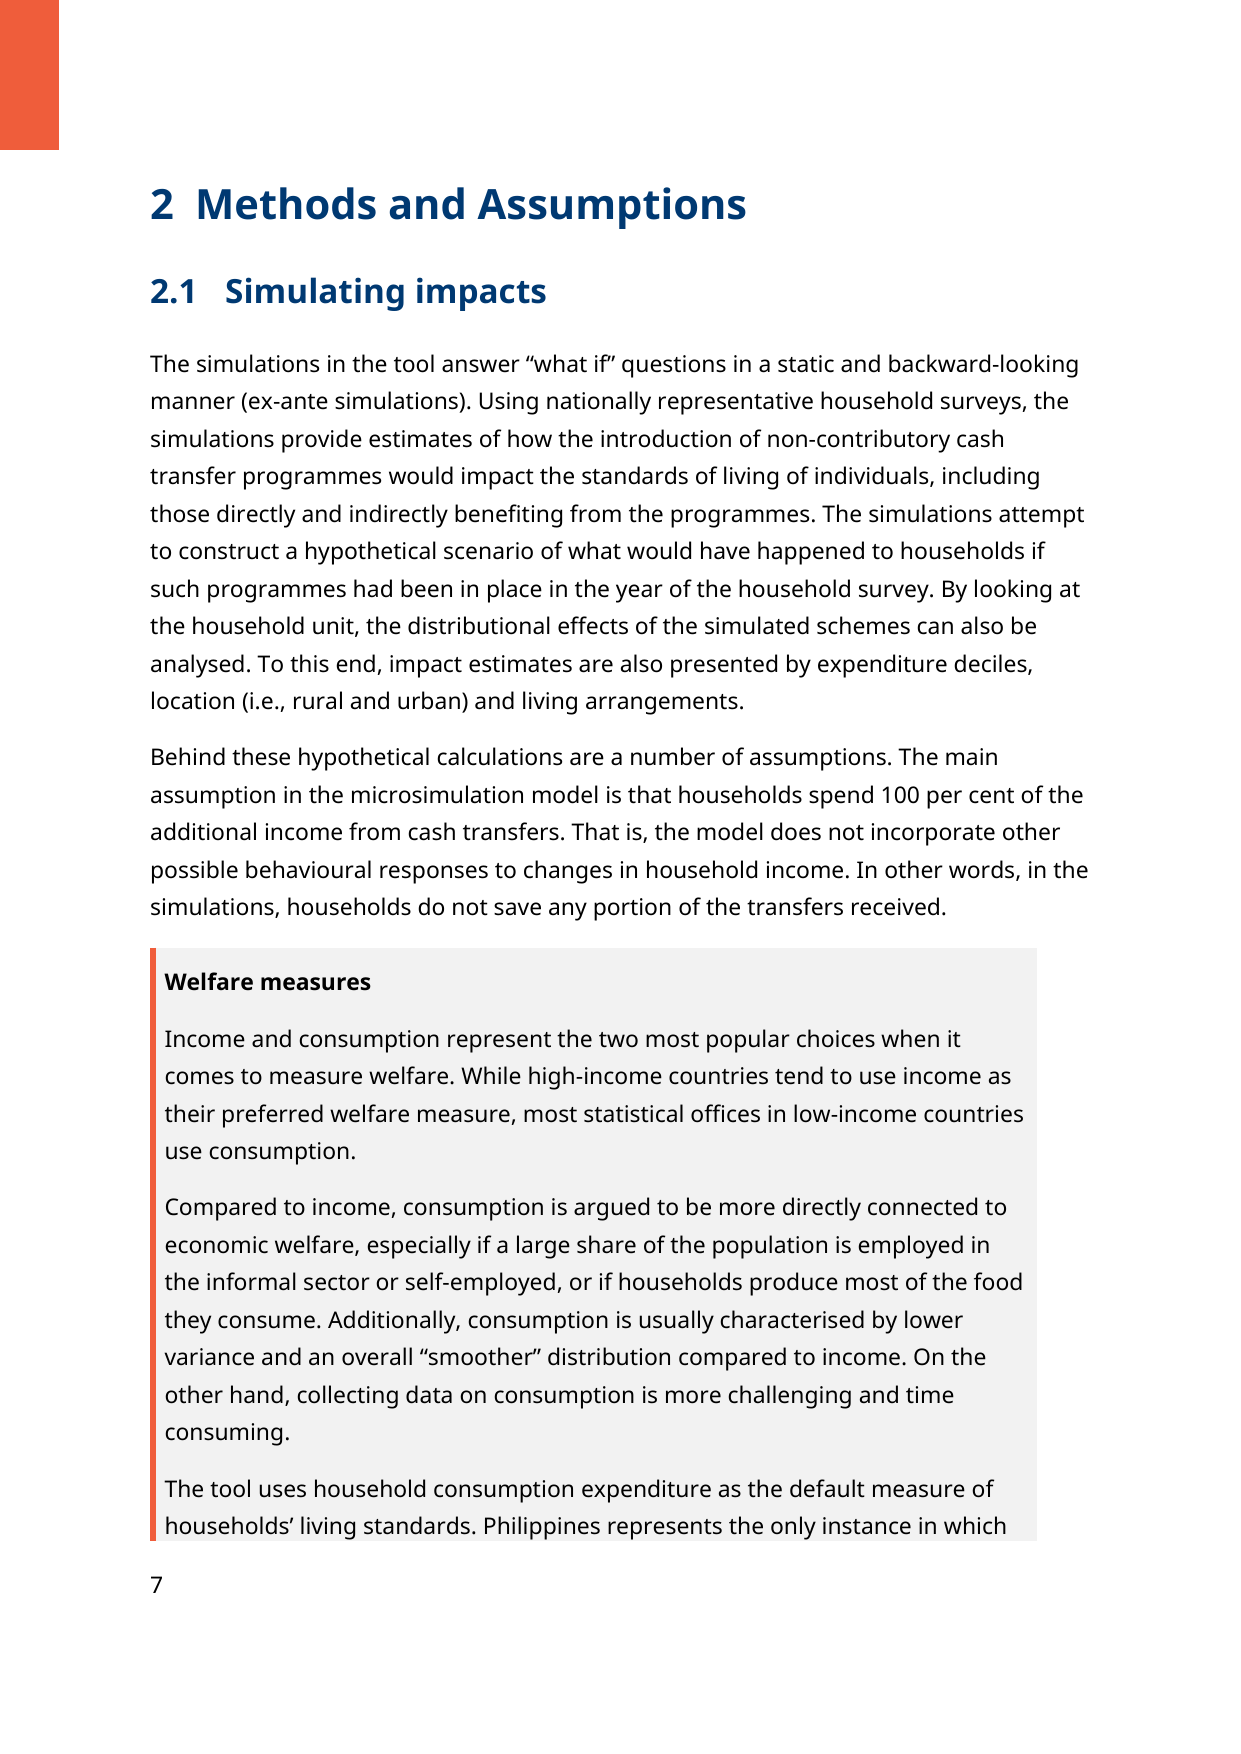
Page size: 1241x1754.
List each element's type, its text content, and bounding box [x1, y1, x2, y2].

subtitle Simulating impacts [150, 268, 1090, 313]
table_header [156, 948, 1037, 1541]
text Behind these hypothetical calculations are a number of assumptions. The main assumption in the microsimulation model is that households spend 100 per cent of the additional income from cash transfers. That is, the model does not incorporate other possible behavioural responses to changes in household income. In other words, in the simulations, households do not save any portion of the transfers received. [150, 741, 1090, 923]
subtitle Methods and Assumptions [150, 175, 1090, 232]
text The simulations in the tool answer “what if” questions in a static and backward-looking manner (ex-ante simulations). Using nationally representative household surveys, the simulations provide estimates of how the introduction of non-contributory cash transfer programmes would impact the standards of living of individuals, including those directly and indirectly benefiting from the programmes. The simulations attempt to construct a hypothetical scenario of what would have happened to households if such programmes had been in place in the year of the household survey. By looking at the household unit, the distributional effects of the simulated schemes can also be analysed. To this end, impact estimates are also presented by expenditure deciles, location (i.e., rural and urban) and living arrangements. [150, 348, 1090, 716]
